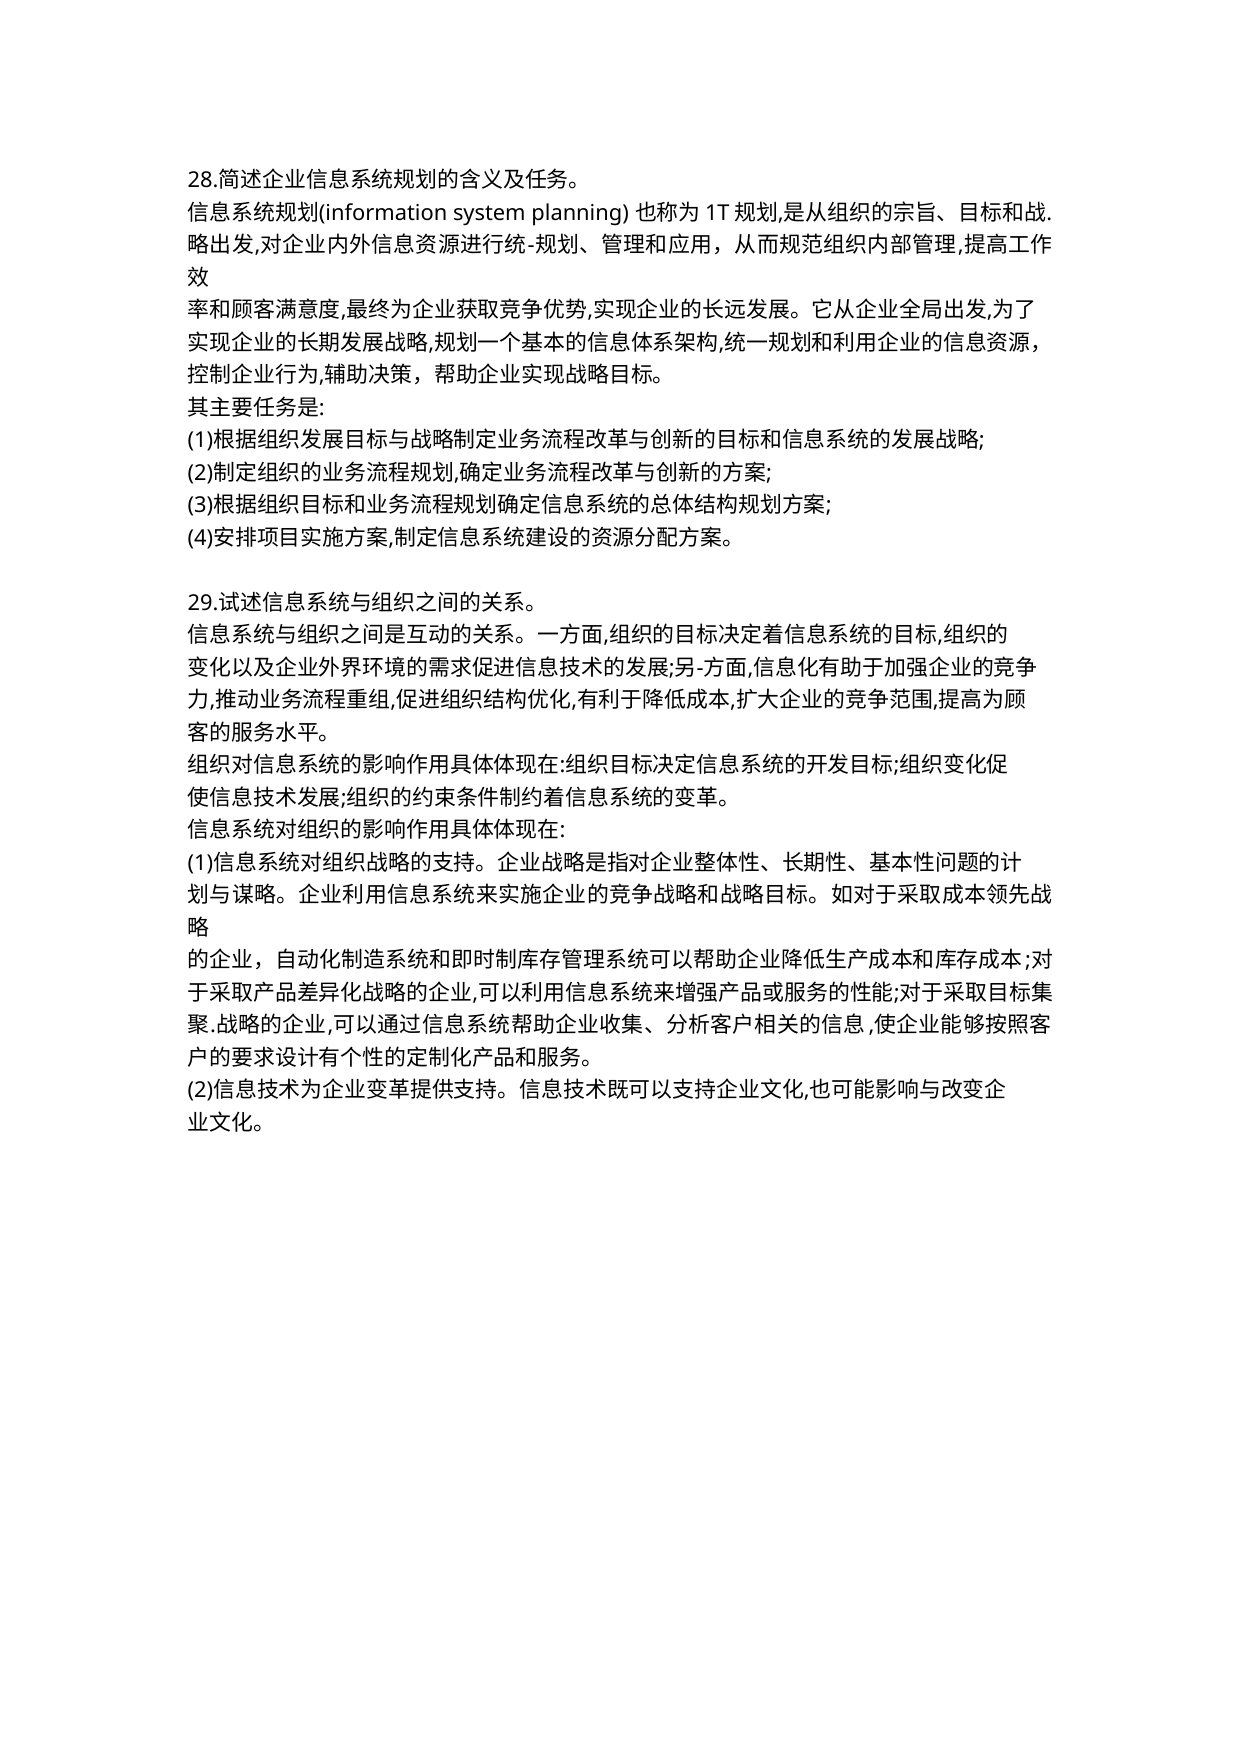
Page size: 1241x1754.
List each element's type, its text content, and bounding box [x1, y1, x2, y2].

text 28.简述企业信息系统规划的含义及任务。 [187, 162, 1053, 194]
text (1)信息系统对组织战略的支持。企业战略是指对企业整体性、长期性、基本性问题的计 [187, 844, 1053, 877]
text (2)信息技术为企业变革提供支持。信息技术既可以支持企业文化,也可能影响与改变企 [187, 1072, 1053, 1104]
text 信息系统规划(information system planning) 也称为1T规划,是从组织的宗旨、目标和战. [187, 194, 1053, 227]
text 信息系统与组织之间是互动的关系。一方面,组织的目标决定着信息系统的目标,组织的 [187, 617, 1053, 649]
text 业文化。 [187, 1104, 1053, 1137]
text 实现企业的长期发展战略,规划一个基本的信息体系架构,统一规划和利用企业的信息资源， [187, 324, 1053, 357]
text 的企业，自动化制造系统和即时制库存管理系统可以帮助企业降低生产成本和库存成本;对于采取产品差异化战略的企业,可以利用信息系统来增强产品或服务的性能;对于采取目标集聚.战略的企业,可以通过信息系统帮助企业收集、分析客户相关的信息,使企业能够按照客户的要求设计有个性的定制化产品和服务。 [187, 942, 1053, 1072]
text 变化以及企业外界环境的需求促进信息技术的发展;另-方面,信息化有助于加强企业的竞争 [187, 649, 1053, 682]
text 其主要任务是: [187, 389, 1053, 422]
text (1)根据组织发展目标与战略制定业务流程改革与创新的目标和信息系统的发展战略; [187, 422, 1053, 454]
text 客的服务水平。 [187, 714, 1053, 747]
text 控制企业行为,辅助决策，帮助企业实现战略目标。 [187, 357, 1053, 389]
text (3)根据组织目标和业务流程规划确定信息系统的总体结构规划方案; [187, 487, 1053, 519]
text 划与谋略。企业利用信息系统来实施企业的竞争战略和战略目标。如对于采取成本领先战略 [187, 877, 1053, 942]
text (4)安排项目实施方案,制定信息系统建设的资源分配方案。 [187, 519, 1053, 552]
text 使信息技术发展;组织的约束条件制约着信息系统的变革。 [187, 779, 1053, 812]
text (2)制定组织的业务流程规划,确定业务流程改革与创新的方案; [187, 454, 1053, 487]
text 信息系统对组织的影响作用具体体现在: [187, 812, 1053, 844]
text 组织对信息系统的影响作用具体体现在:组织目标决定信息系统的开发目标;组织变化促 [187, 747, 1053, 779]
text 力,推动业务流程重组,促进组织结构优化,有利于降低成本,扩大企业的竞争范围,提高为顾 [187, 682, 1053, 714]
text 29.试述信息系统与组织之间的关系。 [187, 584, 1053, 617]
text 略出发,对企业内外信息资源进行统-规划、管理和应用，从而规范组织内部管理,提高工作效 [187, 227, 1053, 292]
text 率和顾客满意度,最终为企业获取竞争优势,实现企业的长远发展。它从企业全局出发,为了 [187, 292, 1053, 324]
